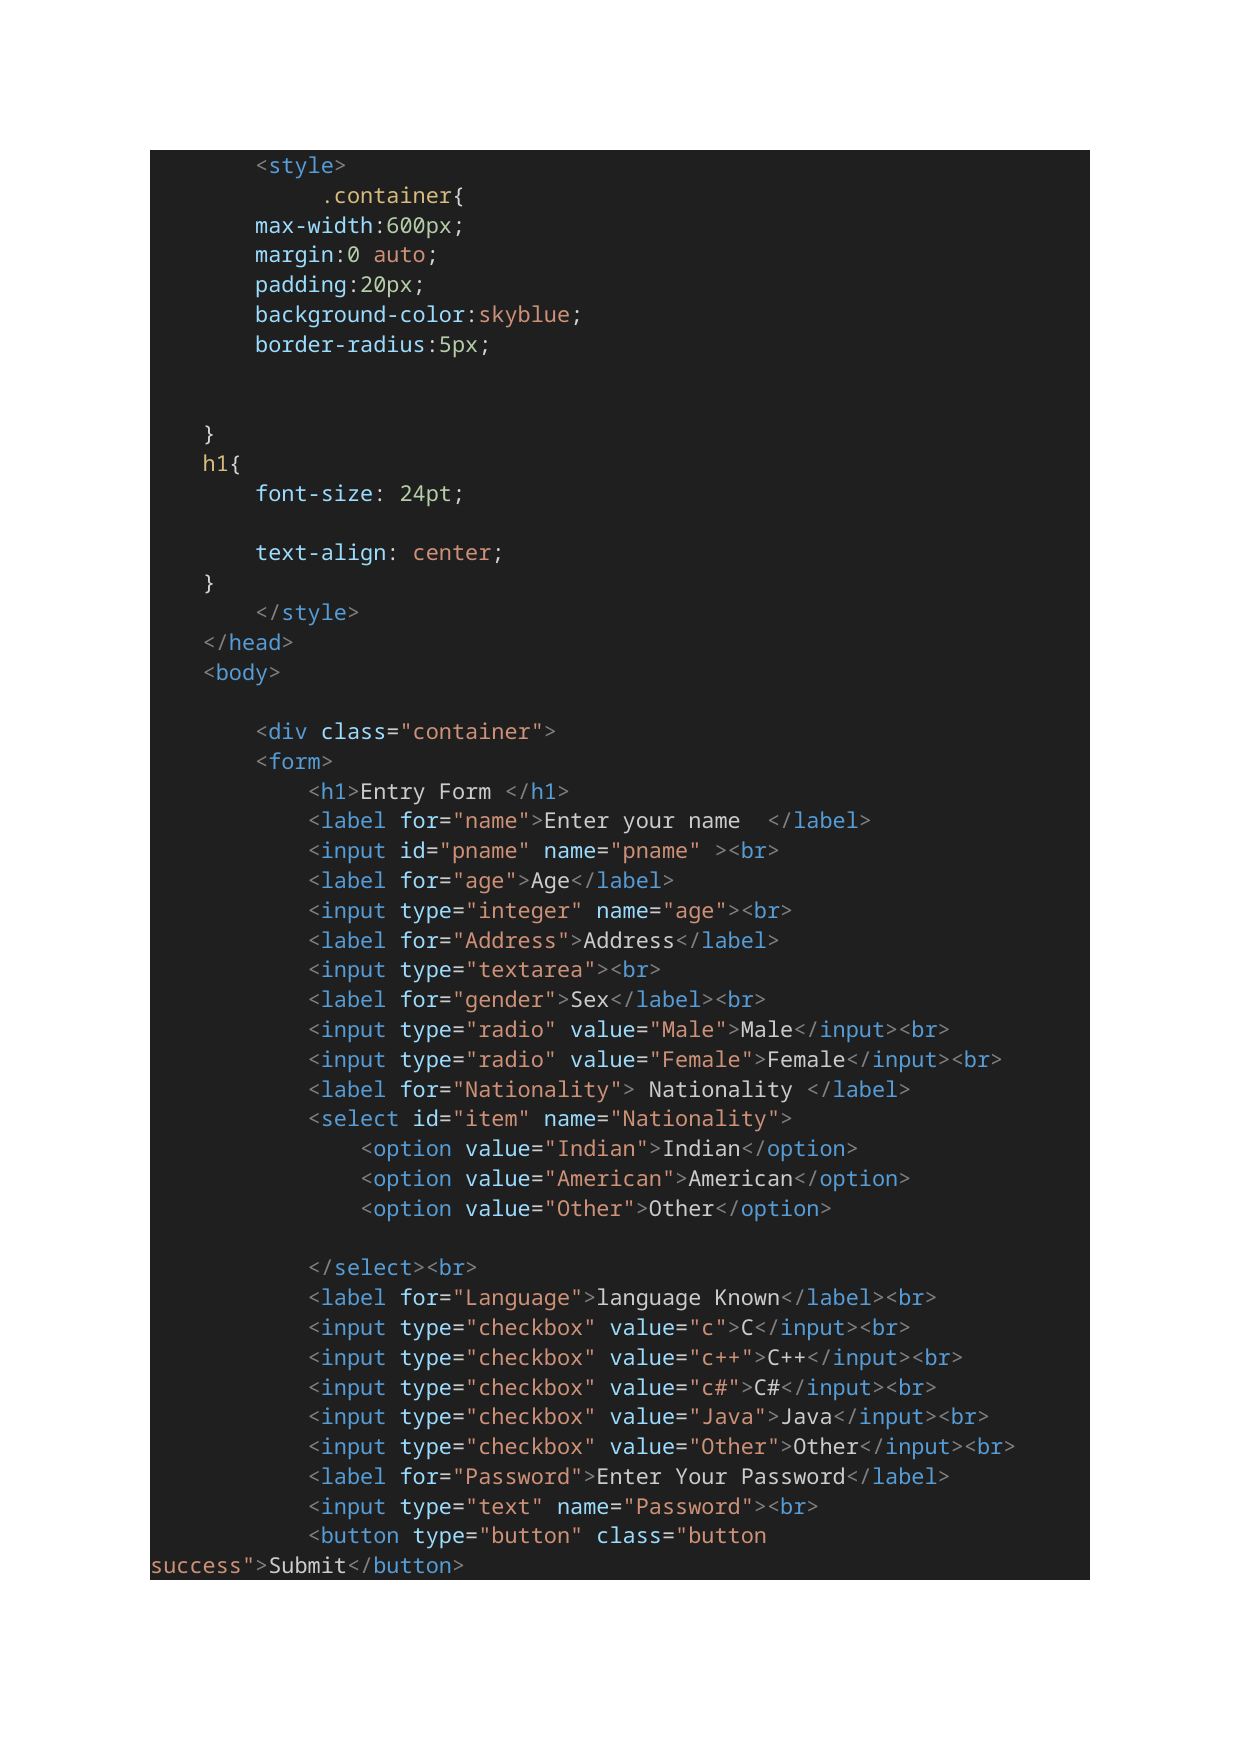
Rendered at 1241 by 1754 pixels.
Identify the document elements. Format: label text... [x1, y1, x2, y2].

text <label for="Nationality"> Nationality </label> [150, 1073, 1090, 1103]
text border-radius:5px; [150, 329, 1090, 358]
text <input type="text" name="Password"><br> [150, 1491, 1090, 1520]
text text-align: center; [150, 537, 1090, 567]
text <input type="checkbox" value="Java">Java</input><br> [150, 1401, 1090, 1431]
text </select><br> [150, 1252, 1090, 1282]
text <input type="checkbox" value="c#">C#</input><br> [150, 1371, 1090, 1401]
text <button type="button" class="button success">Submit</button> [150, 1520, 1090, 1580]
text <body> [150, 656, 1090, 686]
text <style> [150, 150, 1090, 180]
text } [150, 567, 1090, 597]
text <input type="integer" name="age"><br> [150, 895, 1090, 924]
text <label for="age">Age</label> [150, 865, 1090, 895]
text <input type="radio" value="Male">Male</input><br> [150, 1014, 1090, 1044]
text h1{ [150, 448, 1090, 478]
text </head> [150, 627, 1090, 656]
text <label for="gender">Sex</label><br> [150, 984, 1090, 1014]
text max-width:600px; [150, 209, 1090, 239]
text font-size: 24pt; [150, 478, 1090, 507]
text background-color:skyblue; [150, 299, 1090, 329]
text <input type="checkbox" value="Other">Other</input><br> [150, 1431, 1090, 1461]
text <select id="item" name="Nationality"> [150, 1103, 1090, 1133]
text <form> [150, 746, 1090, 776]
text <input type="textarea"><br> [150, 954, 1090, 984]
text <div class="container"> [150, 716, 1090, 746]
text <option value="Indian">Indian</option> [150, 1133, 1090, 1163]
text <input type="checkbox" value="c++">C++</input><br> [150, 1342, 1090, 1371]
text padding:20px; [150, 269, 1090, 299]
text <label for="Address">Address</label> [150, 924, 1090, 954]
text <input type="radio" value="Female">Female</input><br> [150, 1044, 1090, 1073]
text <h1>Entry Form </h1> [150, 776, 1090, 805]
text } [150, 418, 1090, 448]
text </style> [150, 597, 1090, 627]
text <label for="Password">Enter Your Password</label> [150, 1461, 1090, 1491]
text <input type="checkbox" value="c">C</input><br> [150, 1312, 1090, 1342]
text <label for="Language">language Known</label><br> [150, 1282, 1090, 1312]
text <option value="American">American</option> [150, 1163, 1090, 1193]
text <option value="Other">Other</option> [150, 1193, 1090, 1222]
text <input id="pname" name="pname" ><br> [150, 835, 1090, 865]
text margin:0 auto; [150, 239, 1090, 269]
text .container{ [150, 180, 1090, 209]
text <label for="name">Enter your name </label> [150, 805, 1090, 835]
